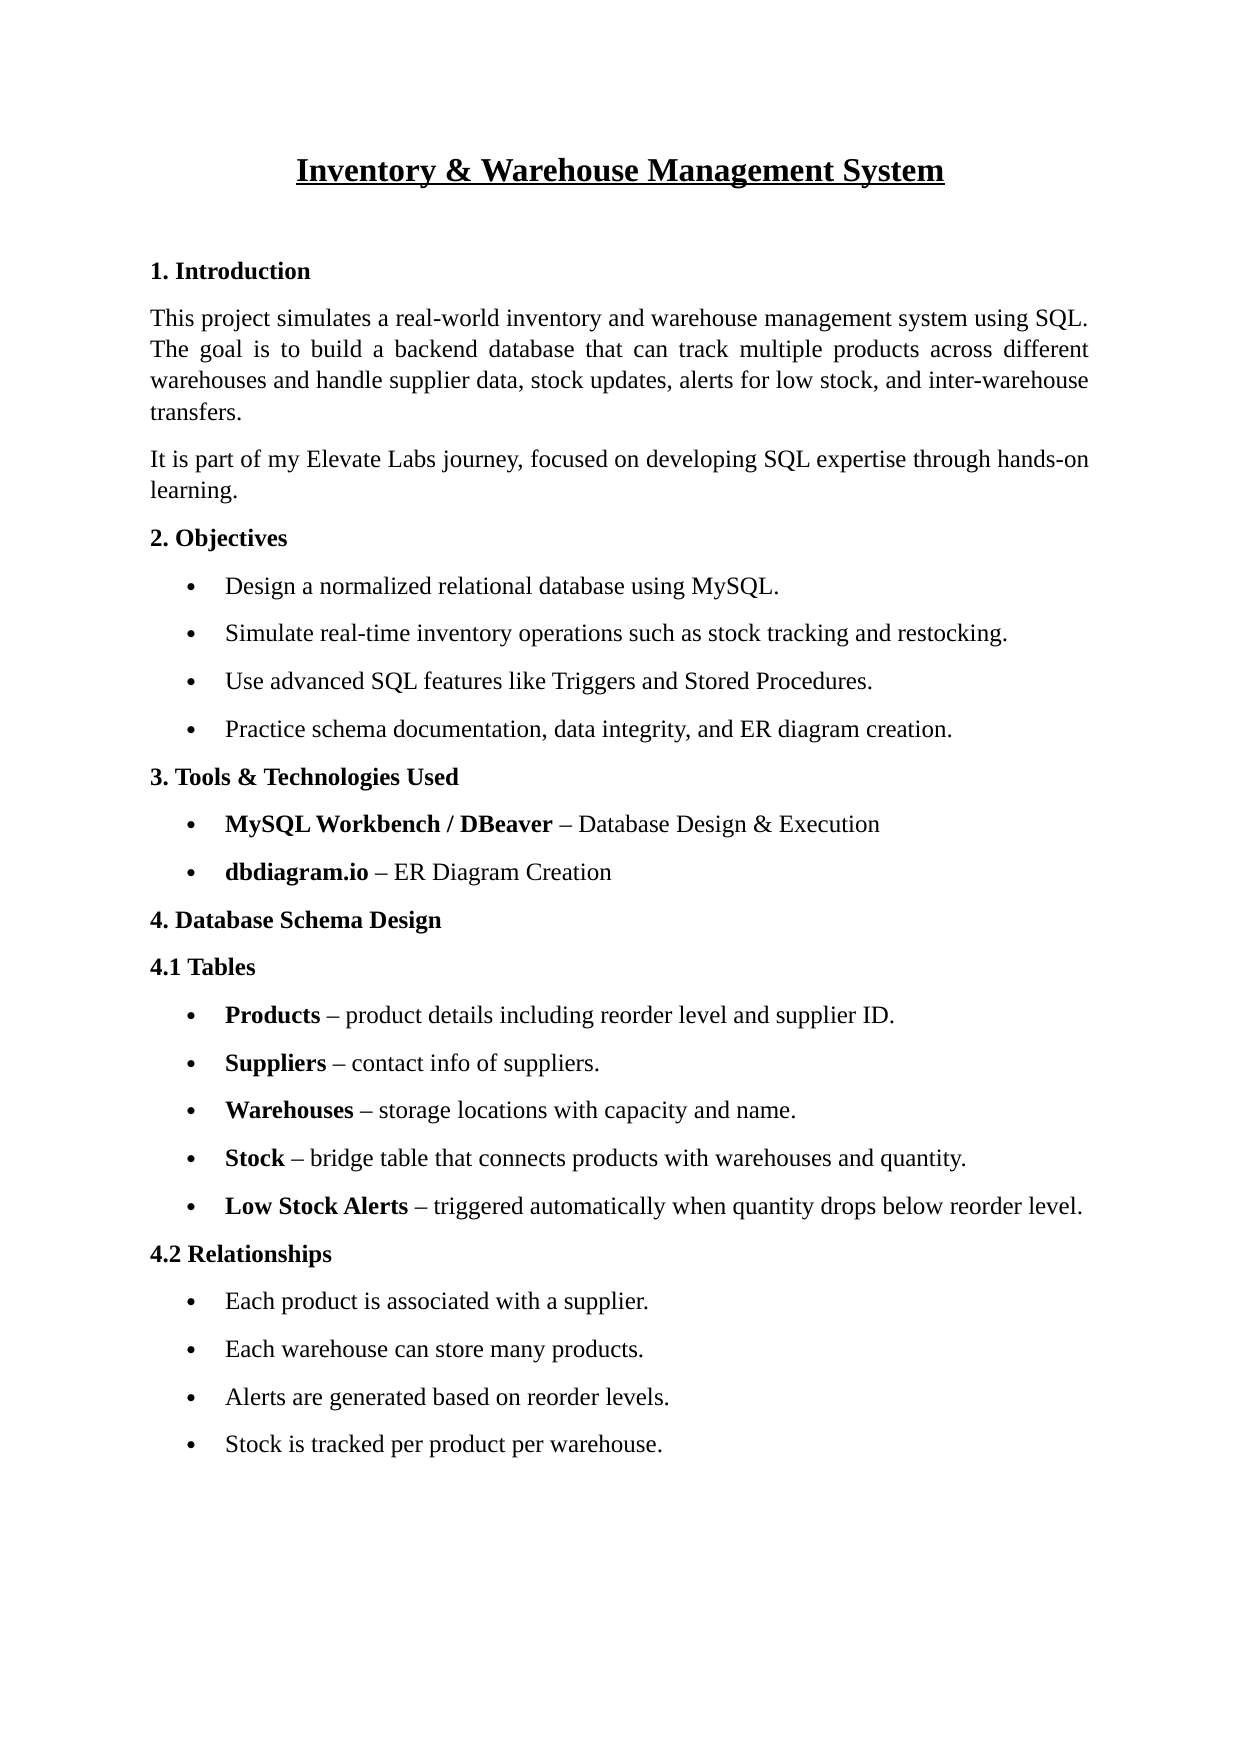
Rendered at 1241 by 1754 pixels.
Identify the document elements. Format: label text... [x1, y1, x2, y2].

text 4. Database Schema Design [150, 905, 1090, 933]
list Low Stock Alerts – triggered automatically when quantity drops below reorder level. [187, 1191, 1090, 1220]
list Stock – bridge table that connects products with warehouses and quantity. [187, 1143, 1090, 1172]
text It is part of my Elevate Labs journey, focused on developing SQL expertise through hands-on learning. [150, 444, 1090, 504]
list Each warehouse can store many products. [187, 1334, 1090, 1363]
list Each product is associated with a supplier. [187, 1286, 1090, 1315]
text Inventory & Warehouse Management System [150, 150, 1090, 188]
list Warehouses – storage locations with capacity and name. [187, 1096, 1090, 1124]
text This project simulates a real-world inventory and warehouse management system using SQL. The goal is to build a backend database that can track multiple products across different warehouses and handle supplier data, stock updates, alerts for low stock, and inter-warehouse transfers. [150, 303, 1090, 425]
text 4.1 Tables [150, 952, 1090, 981]
list Suppliers – contact info of suppliers. [187, 1048, 1090, 1077]
list Use advanced SQL features like Triggers and Stored Procedures. [187, 666, 1090, 695]
list MySQL Workbench / DBeaver – Database Design & Execution [187, 809, 1090, 838]
list dbdiagram.io – ER Diagram Creation [187, 857, 1090, 886]
list Design a normalized relational database using MySQL. [187, 571, 1090, 599]
list Products – product details including reorder level and supplier ID. [187, 1000, 1090, 1029]
list Alerts are generated based on reorder levels. [187, 1382, 1090, 1411]
list Practice schema documentation, data integrity, and ER diagram creation. [187, 714, 1090, 743]
list Simulate real-time inventory operations such as stock tracking and restocking. [187, 618, 1090, 647]
list Stock is tracked per product per warehouse. [187, 1429, 1090, 1458]
text 3. Tools & Technologies Used [150, 762, 1090, 790]
text 2. Objectives [150, 523, 1090, 552]
text 4.2 Relationships [150, 1239, 1090, 1267]
text 1. Introduction [150, 256, 1090, 284]
